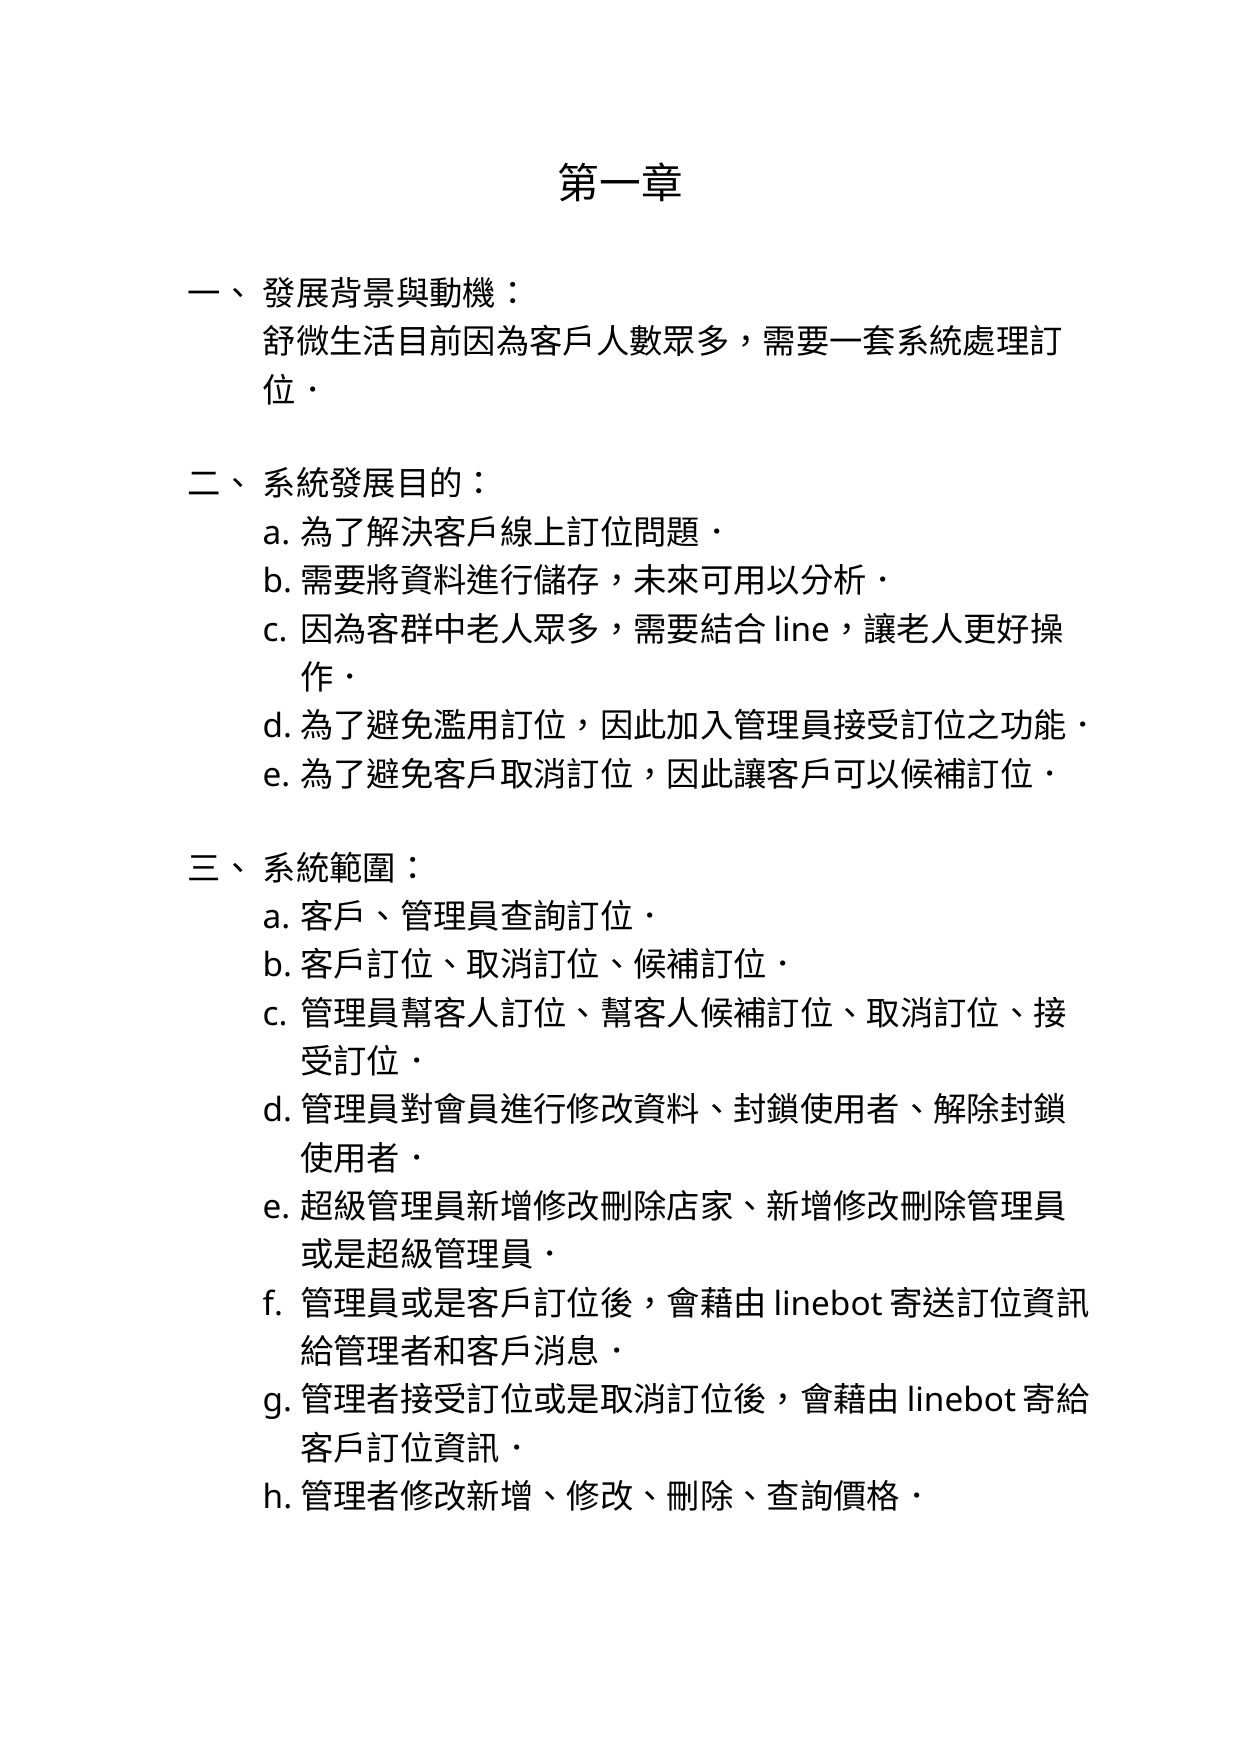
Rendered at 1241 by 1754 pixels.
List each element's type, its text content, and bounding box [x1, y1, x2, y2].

list 因為客群中老人眾多，需要結合line，讓老人更好操作． [262, 602, 1090, 699]
list 客戶訂位、取消訂位、候補訂位． [262, 938, 1090, 986]
list 管理者接受訂位或是取消訂位後，會藉由linebot寄給客戶訂位資訊． [262, 1373, 1090, 1470]
list 超級管理員新增修改刪除店家、新增修改刪除管理員或是超級管理員． [262, 1180, 1090, 1276]
list 管理員對會員進行修改資料、封鎖使用者、解除封鎖使用者． [262, 1083, 1090, 1180]
list 為了避免濫用訂位，因此加入管理員接受訂位之功能． [262, 699, 1090, 747]
list 管理者修改新增、修改、刪除、查詢價格． [262, 1470, 1090, 1518]
list 為了避免客戶取消訂位，因此讓客戶可以候補訂位． [262, 747, 1090, 796]
list 系統範圍： [187, 841, 1090, 889]
list 需要將資料進行儲存，未來可用以分析． [262, 554, 1090, 602]
list 為了解決客戶線上訂位問題． [262, 505, 1090, 554]
list 發展背景與動機： [187, 267, 1090, 315]
list 管理員幫客人訂位、幫客人候補訂位、取消訂位、接受訂位． [262, 986, 1090, 1083]
list 管理員或是客戶訂位後，會藉由linebot寄送訂位資訊給管理者和客戶消息． [262, 1276, 1090, 1373]
list 系統發展目的： [187, 457, 1090, 505]
list 客戶、管理員查詢訂位． [262, 889, 1090, 938]
text 第一章 [150, 150, 1090, 210]
text 舒微生活目前因為客戶人數眾多，需要一套系統處理訂位． [262, 315, 1090, 412]
